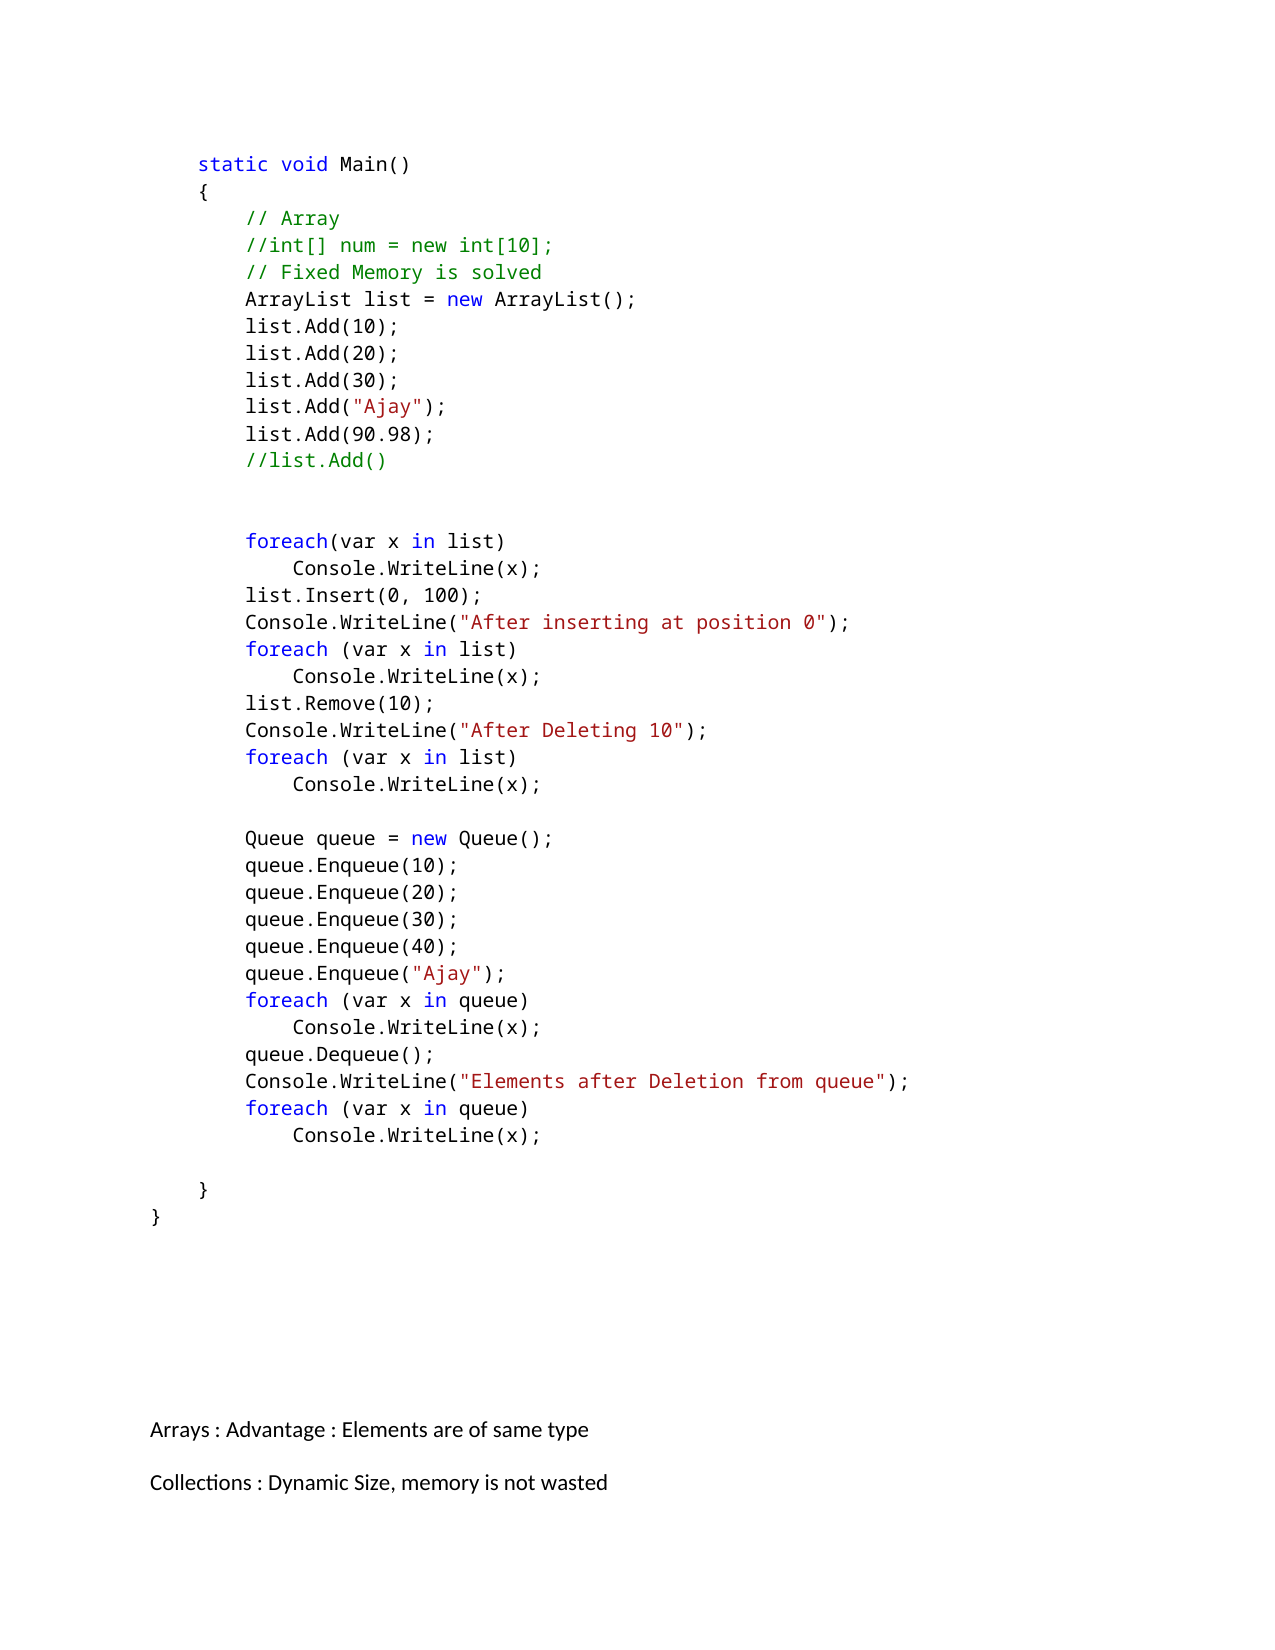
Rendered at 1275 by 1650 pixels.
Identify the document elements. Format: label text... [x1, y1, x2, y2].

text list.Add(90.98); [150, 420, 1125, 447]
text list.Add(20); [150, 339, 1125, 366]
text } [150, 1175, 1125, 1202]
text foreach (var x in list) [150, 743, 1125, 771]
text queue.Dequeue(); [150, 1040, 1125, 1067]
text { [150, 177, 1125, 204]
text foreach (var x in queue) [150, 986, 1125, 1013]
text Console.WriteLine("After Deleting 10"); [150, 717, 1125, 743]
text queue.Enqueue(40); [150, 932, 1125, 959]
text list.Remove(10); [150, 689, 1125, 717]
text Queue queue = new Queue(); [150, 824, 1125, 851]
text Console.WriteLine(x); [150, 1013, 1125, 1040]
text Console.WriteLine(x); [150, 1121, 1125, 1148]
text Console.WriteLine(x); [150, 663, 1125, 689]
text queue.Enqueue(30); [150, 905, 1125, 932]
text list.Add("Ajay"); [150, 393, 1125, 420]
text foreach (var x in list) [150, 636, 1125, 663]
text list.Insert(0, 100); [150, 582, 1125, 609]
text // Array [150, 204, 1125, 231]
text Console.WriteLine("After inserting at position 0"); [150, 609, 1125, 636]
text foreach(var x in list) [150, 528, 1125, 555]
text } [150, 1202, 1125, 1229]
text Arrays : Advantage : Elements are of same type [150, 1415, 1125, 1443]
text Console.WriteLine("Elements after Deletion from queue"); [150, 1067, 1125, 1094]
text Console.WriteLine(x); [150, 771, 1125, 797]
text ArrayList list = new ArrayList(); [150, 285, 1125, 312]
text Console.WriteLine(x); [150, 555, 1125, 582]
text queue.Enqueue("Ajay"); [150, 959, 1125, 986]
text queue.Enqueue(10); [150, 851, 1125, 878]
text queue.Enqueue(20); [150, 878, 1125, 905]
text static void Main() [150, 150, 1125, 177]
text list.Add(30); [150, 366, 1125, 393]
text Collections : Dynamic Size, memory is not wasted [150, 1468, 1125, 1496]
text list.Add(10); [150, 312, 1125, 339]
text //list.Add() [150, 447, 1125, 474]
text // Fixed Memory is solved [150, 258, 1125, 285]
text foreach (var x in queue) [150, 1094, 1125, 1121]
text //int[] num = new int[10]; [150, 231, 1125, 258]
